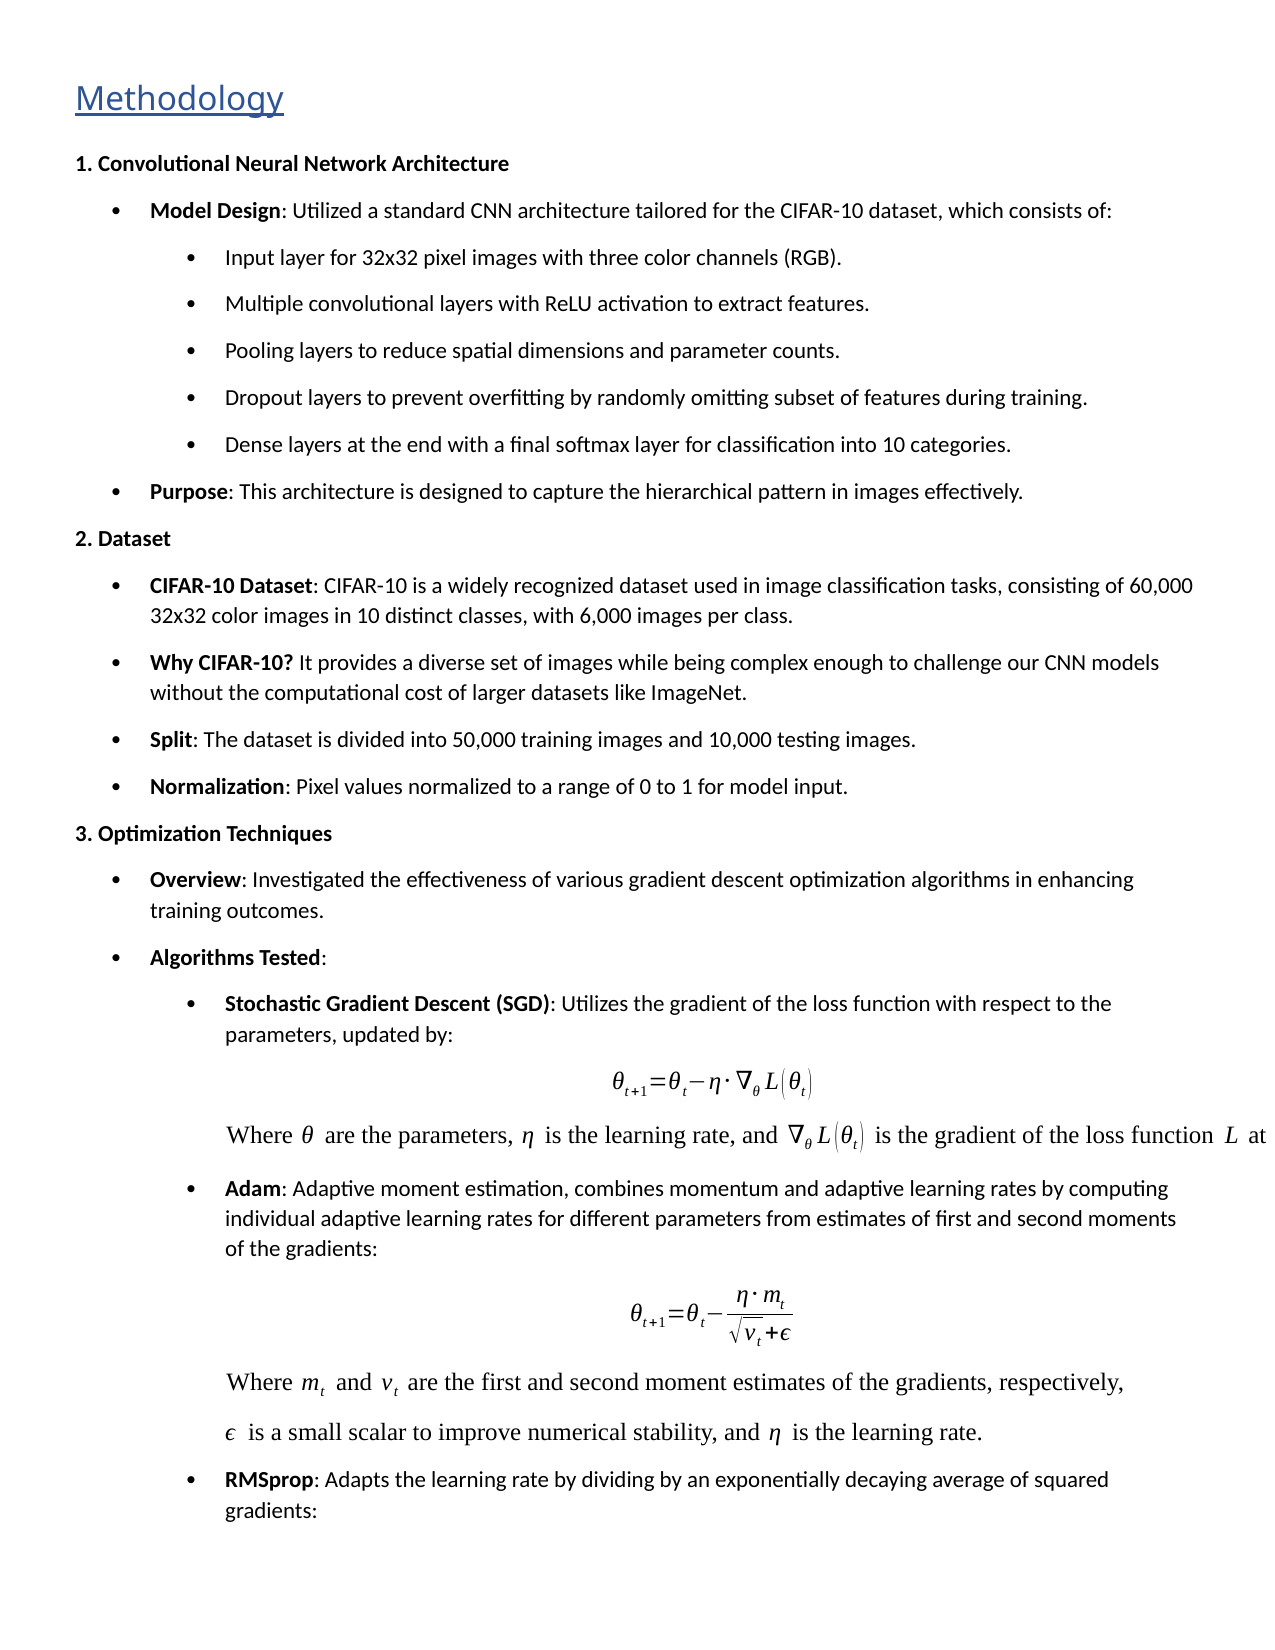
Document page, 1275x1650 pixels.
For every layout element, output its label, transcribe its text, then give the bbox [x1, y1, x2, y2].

list Normalization: Pixel values normalized to a range of 0 to 1 for model input. [112, 772, 1200, 800]
list Model Design: Utilized a standard CNN architecture tailored for the CIFAR-10 dataset, which consists of: [112, 196, 1200, 224]
list Multiple convolutional layers with ReLU activation to extract features. [187, 289, 1200, 318]
list CIFAR-10 Dataset: CIFAR-10 is a widely recognized dataset used in image classification tasks, consisting of 60,000 32x32 color images in 10 distinct classes, with 6,000 images per class. [112, 571, 1200, 629]
list Stochastic Gradient Descent (SGD): Utilizes the gradient of the loss function with respect to the parameters, updated by: [187, 989, 1200, 1048]
list Dropout layers to prevent overfitting by randomly omitting subset of features during training. [187, 383, 1200, 411]
text 3. Optimization Techniques [75, 819, 1200, 847]
list Purpose: This architecture is designed to capture the hierarchical pattern in images effectively. [112, 477, 1200, 505]
list Adam: Adaptive moment estimation, combines momentum and adaptive learning rates by computing individual adaptive learning rates for different parameters from estimates of first and second moments of the gradients: [187, 1174, 1200, 1262]
text 1. Convolutional Neural Network Architecture [75, 149, 1200, 177]
text 2. Dataset [75, 524, 1200, 552]
list Why CIFAR-10? It provides a diverse set of images while being complex enough to challenge our CNN models without the computational cost of larger datasets like ImageNet. [112, 648, 1200, 706]
list RMSprop: Adapts the learning rate by dividing by an exponentially decaying average of squared gradients: [187, 1466, 1200, 1524]
list Input layer for 32x32 pixel images with three color channels (RGB). [187, 243, 1200, 271]
list Overview: Investigated the effectiveness of various gradient descent optimization algorithms in enhancing training outcomes. [112, 866, 1200, 924]
list Split: The dataset is divided into 50,000 training images and 10,000 testing images. [112, 725, 1200, 753]
list Algorithms Tested: [112, 943, 1200, 971]
list Pooling layers to reduce spatial dimensions and parameter counts. [187, 336, 1200, 364]
list Dense layers at the end with a final softmax layer for classification into 10 categories. [187, 430, 1200, 458]
subtitle Methodology [75, 75, 1200, 120]
